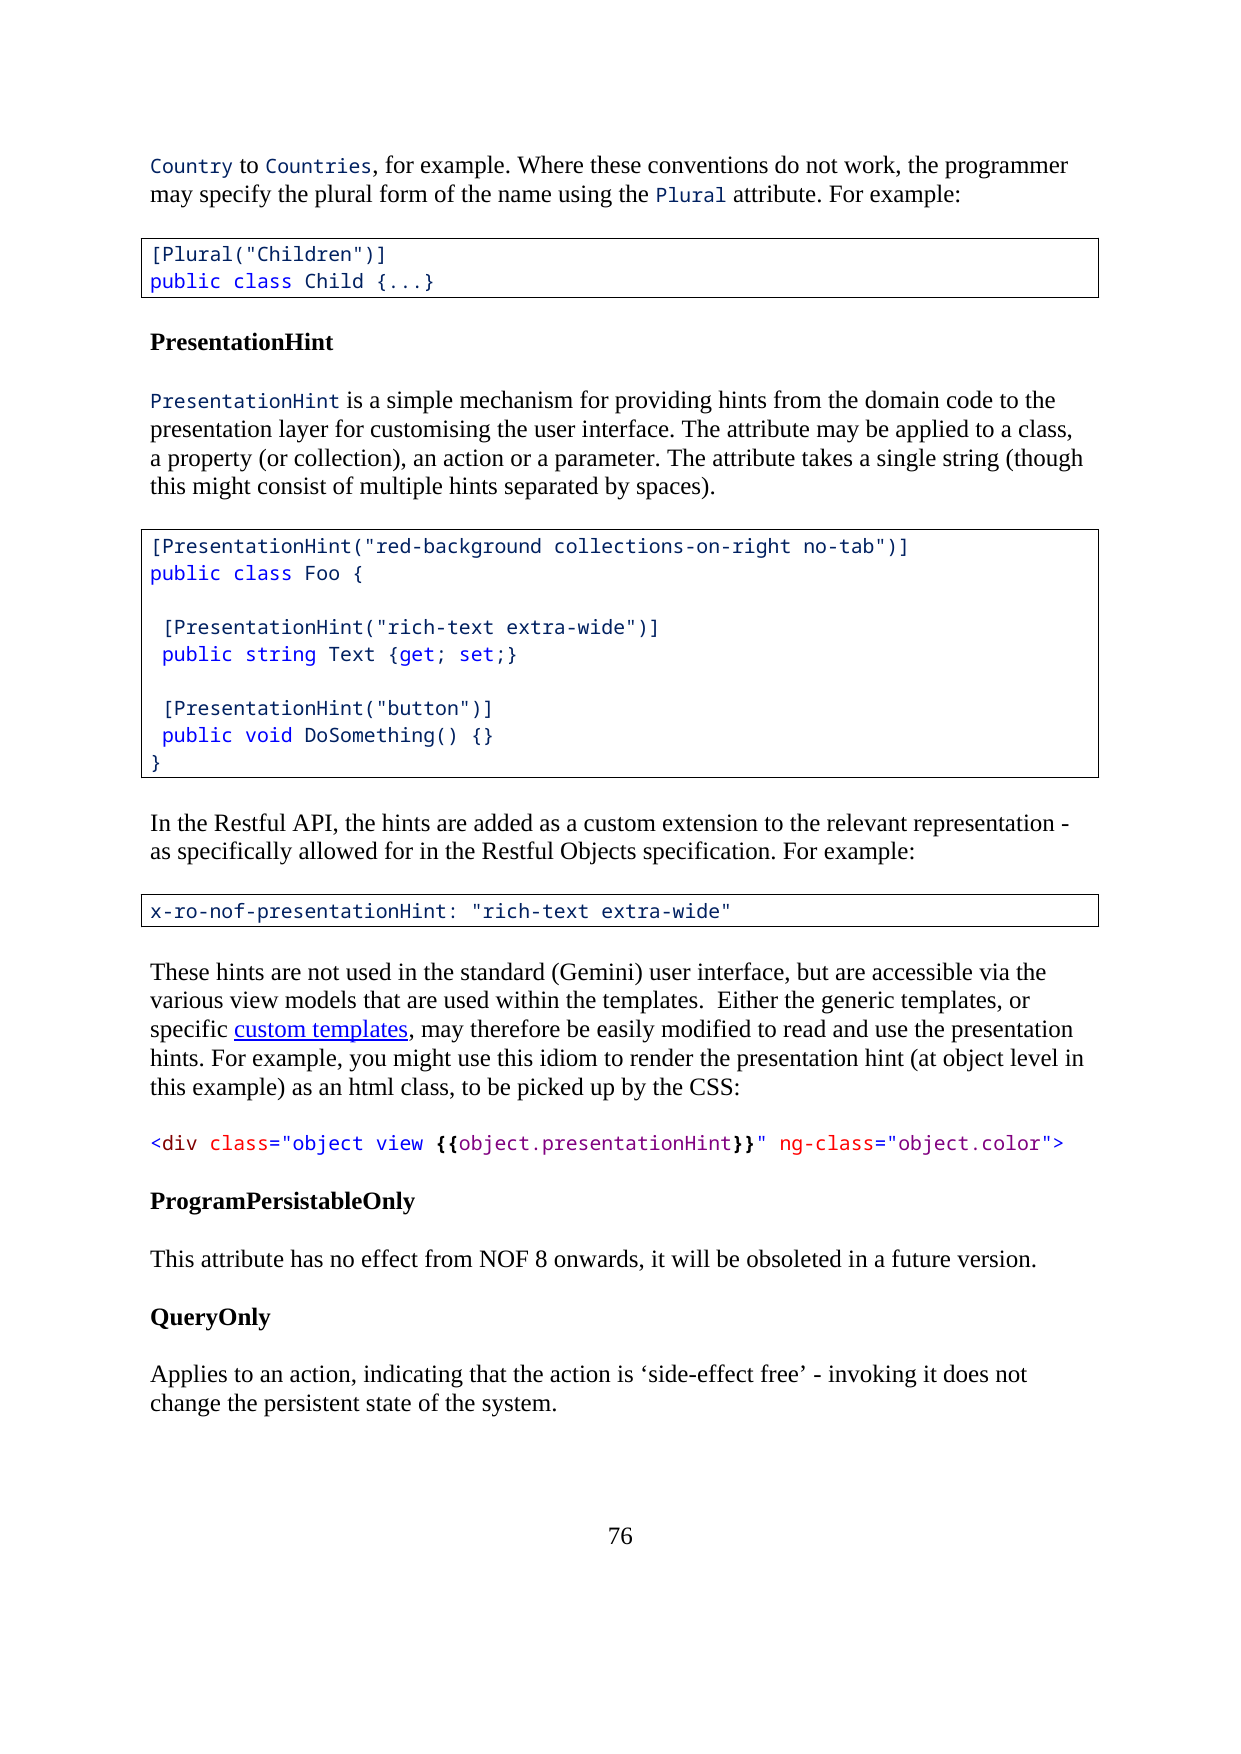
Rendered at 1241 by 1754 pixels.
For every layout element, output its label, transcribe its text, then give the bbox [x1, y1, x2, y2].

text In the Restful API, the hints are added as a custom extension to the relevant representation - as specifically allowed for in the Restful Objects specification. For example: [150, 808, 1090, 865]
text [150, 150, 1090, 208]
subtitle ProgramPersistableOnly [150, 1186, 1090, 1214]
text These hints are not used in the standard (Gemini) user interface, but are accessible via the various view models that are used within the templates. Either the generic templates, or specific custom templates, may therefore be easily modified to read and use the presentation hints. For example, you might use this idiom to render the presentation hint (at object level in this example) as an html class, to be picked up by the CSS: [150, 957, 1090, 1100]
text x-ro-nof-presentationHint: "rich-text extra-wide" [142, 895, 1098, 926]
text <div class="object view {{object.presentationHint}}" ng-class="object.color"> [150, 1129, 1090, 1157]
text [PresentationHint("button")] public void DoSomething() {} [150, 694, 1090, 745]
text Applies to an action, indicating that the action is ‘side-effect free’ - invoking it does not change the persistent state of the system. [150, 1359, 1090, 1417]
text PresentationHint is a simple mechanism for providing hints from the domain code to the presentation layer for customising the user interface. The attribute may be applied to a class, a property (or collection), an action or a parameter. The attribute takes a single string (though this might consist of multiple hints separated by spaces). [150, 385, 1090, 500]
text [PresentationHint("red-background collections-on-right no-tab")] public class Foo { [142, 530, 1098, 613]
text [PresentationHint("rich-text extra-wide")] public string Text {get; set;} [150, 613, 1090, 694]
text public class Child {...} [142, 264, 1098, 297]
subtitle QueryOnly [150, 1302, 1090, 1330]
text } [142, 745, 1098, 777]
text [Plural("Children")] [142, 239, 1098, 264]
subtitle PresentationHint [150, 327, 1090, 356]
text This attribute has no effect from NOF 8 onwards, it will be obsoleted in a future version. [150, 1244, 1090, 1272]
